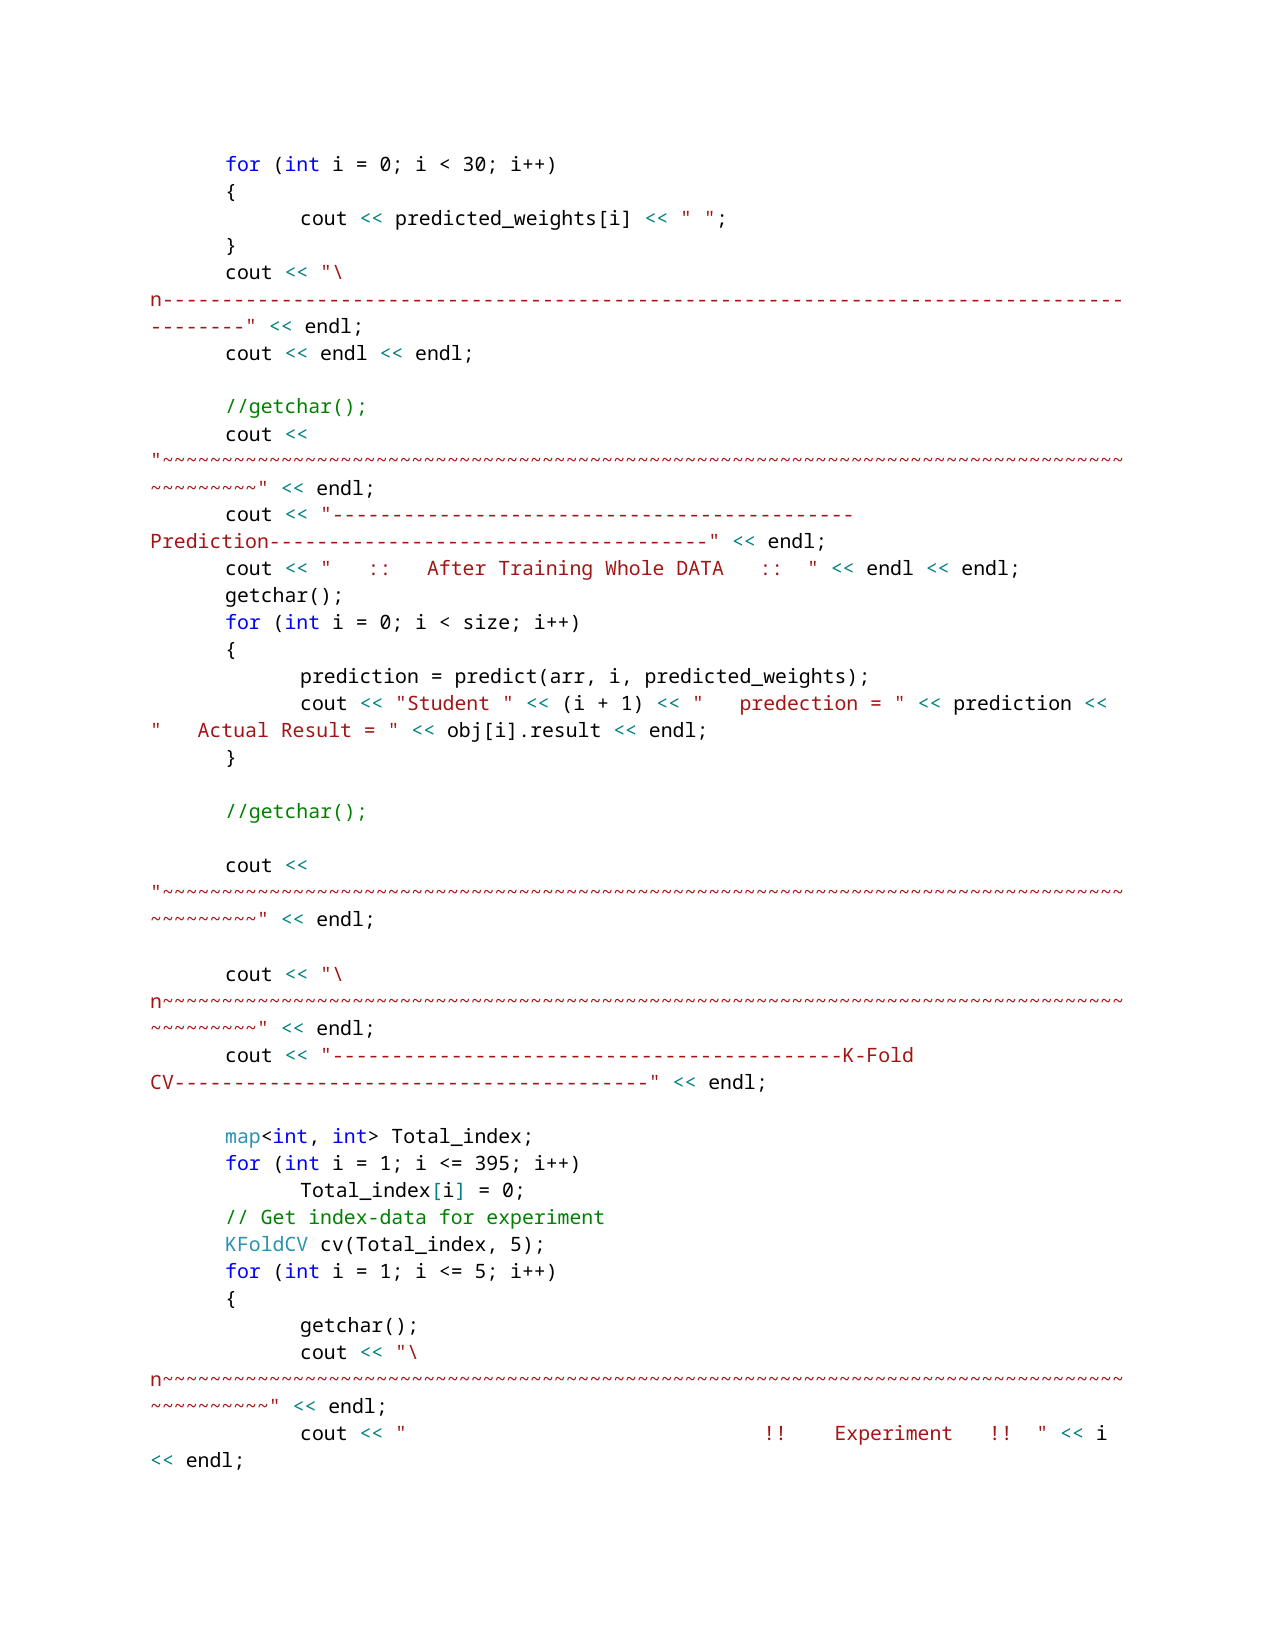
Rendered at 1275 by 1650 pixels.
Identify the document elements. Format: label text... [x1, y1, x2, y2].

text } [150, 231, 1125, 258]
text { [150, 177, 1125, 204]
text cout << "~~~~~~~~~~~~~~~~~~~~~~~~~~~~~~~~~~~~~~~~~~~~~~~~~~~~~~~~~~~~~~~~~~~~~~~~~~~~~~~~~~~~~~~~~~" << endl; [150, 851, 1125, 932]
text //getchar(); [150, 797, 1125, 824]
text prediction = predict(arr, i, predicted_weights); [150, 663, 1125, 689]
text getchar(); [150, 1311, 1125, 1338]
text { [150, 1284, 1125, 1311]
text cout << "--------------------------------------------Prediction-------------------------------------" << endl; [150, 501, 1125, 555]
text for (int i = 0; i < size; i++) [150, 609, 1125, 636]
text cout << endl << endl; [150, 339, 1125, 366]
text { [150, 636, 1125, 663]
text cout << "\n-----------------------------------------------------------------------------------------" << endl; [150, 258, 1125, 339]
text cout << "Student " << (i + 1) << " predection = " << prediction << " Actual Result = " << obj[i].result << endl; [150, 689, 1125, 743]
text cout << "\n~~~~~~~~~~~~~~~~~~~~~~~~~~~~~~~~~~~~~~~~~~~~~~~~~~~~~~~~~~~~~~~~~~~~~~~~~~~~~~~~~~~~~~~~~~" << endl; [150, 960, 1125, 1041]
text //getchar(); [150, 393, 1125, 420]
text } [150, 743, 1125, 771]
text getchar(); [150, 582, 1125, 609]
text cout << "~~~~~~~~~~~~~~~~~~~~~~~~~~~~~~~~~~~~~~~~~~~~~~~~~~~~~~~~~~~~~~~~~~~~~~~~~~~~~~~~~~~~~~~~~~" << endl; [150, 420, 1125, 501]
text for (int i = 1; i <= 395; i++) [150, 1149, 1125, 1176]
text cout << "-------------------------------------------K-Fold CV----------------------------------------" << endl; [150, 1041, 1125, 1095]
text cout << " !! Experiment !! " << i << endl; [150, 1419, 1125, 1473]
text for (int i = 1; i <= 5; i++) [150, 1257, 1125, 1284]
text cout << "\n~~~~~~~~~~~~~~~~~~~~~~~~~~~~~~~~~~~~~~~~~~~~~~~~~~~~~~~~~~~~~~~~~~~~~~~~~~~~~~~~~~~~~~~~~~~" << endl; [150, 1338, 1125, 1419]
text cout << " :: After Training Whole DATA :: " << endl << endl; [150, 555, 1125, 582]
text KFoldCV cv(Total_index, 5); [150, 1230, 1125, 1257]
text cout << predicted_weights[i] << " "; [150, 204, 1125, 231]
text for (int i = 0; i < 30; i++) [150, 150, 1125, 177]
text // Get index-data for experiment [150, 1203, 1125, 1230]
text map<int, int> Total_index; [150, 1122, 1125, 1149]
text Total_index[i] = 0; [150, 1176, 1125, 1203]
